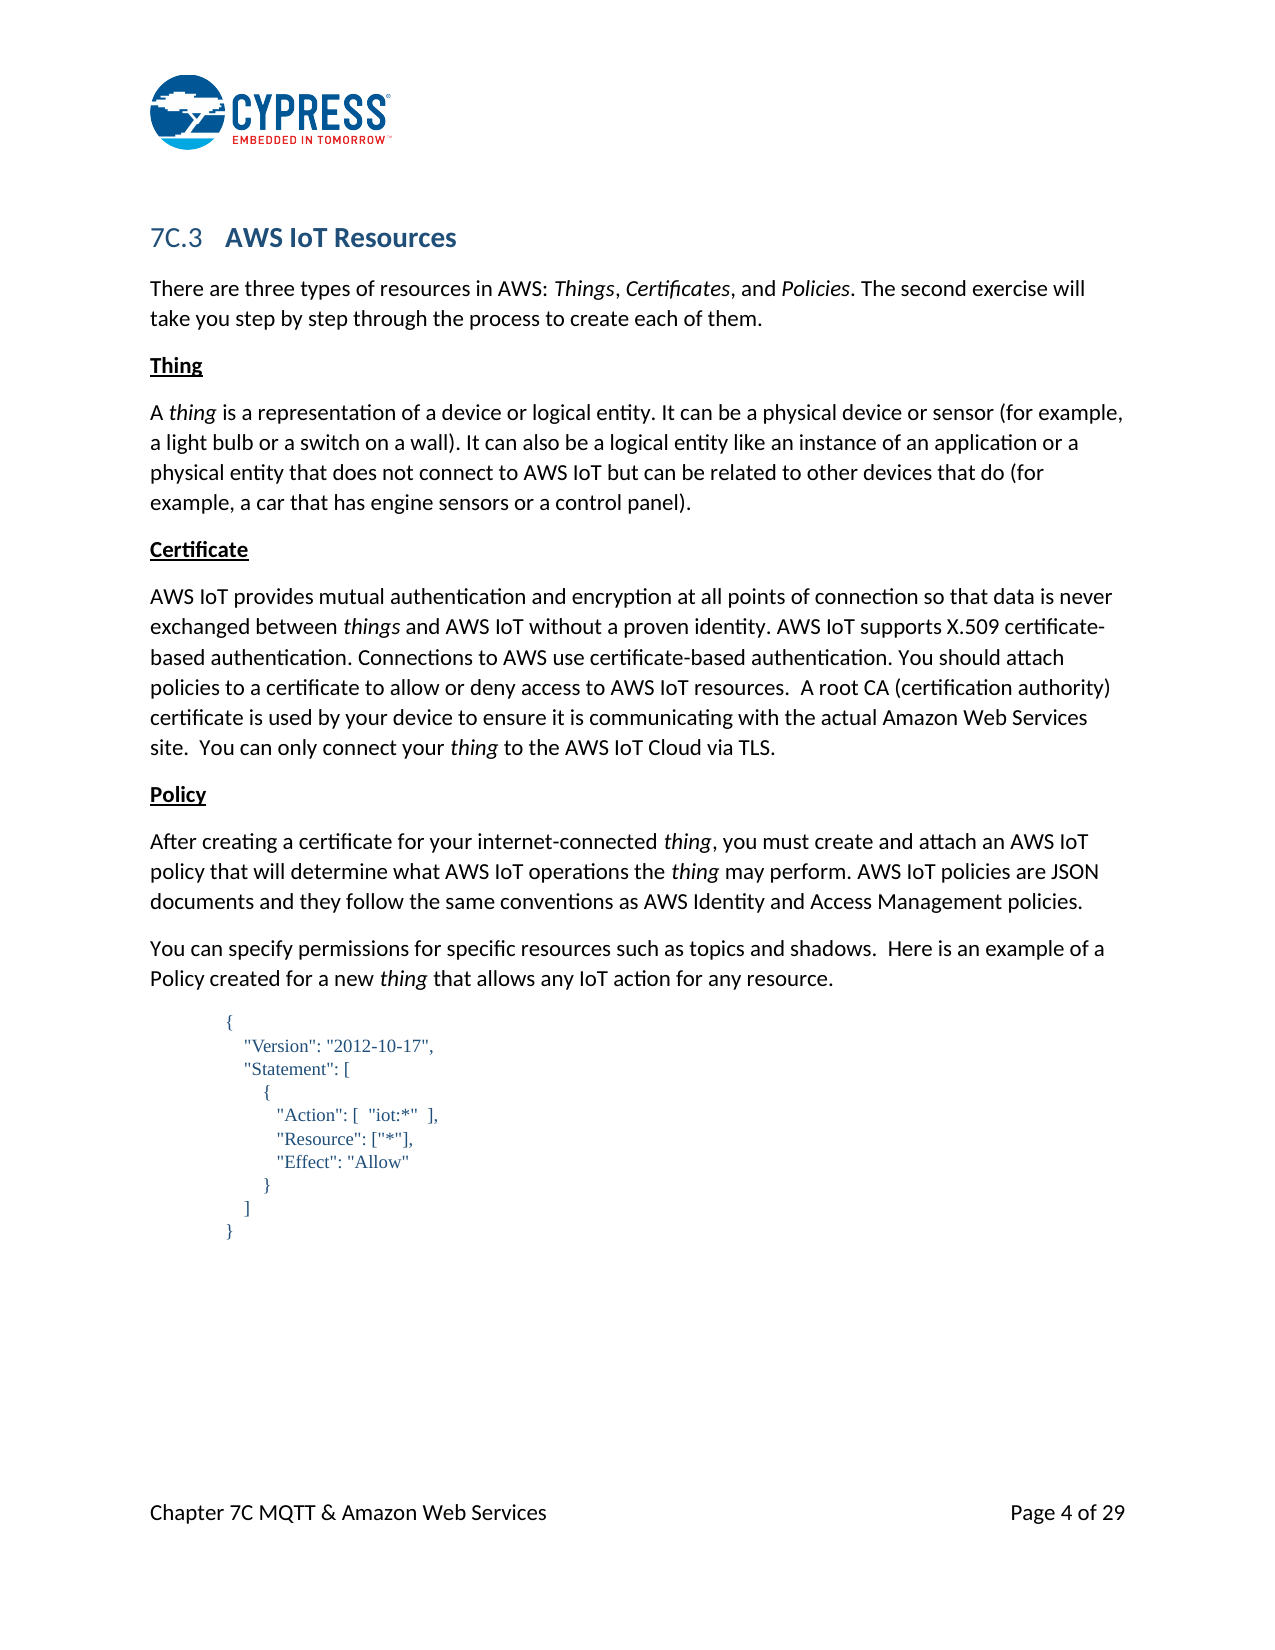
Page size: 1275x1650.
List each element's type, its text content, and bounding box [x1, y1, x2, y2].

text { [225, 1081, 1125, 1103]
text "Action": [ "iot:*" ], [225, 1104, 1125, 1126]
picture [150, 75, 392, 150]
text "Resource": ["*"], [225, 1127, 1125, 1149]
text "Version": "2012-10-17", [225, 1034, 1125, 1056]
text AWS IoT provides mutual authentication and encryption at all points of connection so that data is never exchanged between things and AWS IoT without a proven identity. AWS IoT supports X.509 certificate-based authentication. Connections to AWS use certificate-based authentication. You should attach policies to a certificate to allow or deny access to AWS IoT resources. A root CA (certification authority) certificate is used by your device to ensure it is communicating with the actual Amazon Web Services site. You can only connect your thing to the AWS IoT Cloud via TLS. [150, 582, 1125, 761]
text There are three types of resources in AWS: Things, Certificates, and Policies. The second exercise will take you step by step through the process to create each of them. [150, 274, 1125, 332]
text Policy [150, 780, 1125, 808]
text A thing is a representation of a device or logical entity. It can be a physical device or sensor (for example, a light bulb or a switch on a wall). It can also be a logical entity like an instance of an application or a physical entity that does not connect to AWS IoT but can be related to other devices that do (for example, a car that has engine sensors or a control panel). [150, 398, 1125, 516]
text } [225, 1174, 1125, 1196]
text } [225, 1220, 1125, 1242]
text ] [225, 1197, 1125, 1219]
subtitle AWS IoT Resources [112, 219, 1125, 254]
text You can specify permissions for specific resources such as topics and shadows. Here is an example of a Policy created for a new thing that allows any IoT action for any resource. [150, 934, 1125, 992]
text Certificate [150, 535, 1125, 563]
text After creating a certificate for your internet-connected thing, you must create and attach an AWS IoT policy that will determine what AWS IoT operations the thing may perform. AWS IoT policies are JSON documents and they follow the same conventions as AWS Identity and Access Management policies. [150, 827, 1125, 915]
text Thing [150, 351, 1125, 379]
text "Effect": "Allow" [225, 1151, 1125, 1172]
text { [225, 1011, 1125, 1033]
text "Statement": [ [225, 1058, 1125, 1079]
